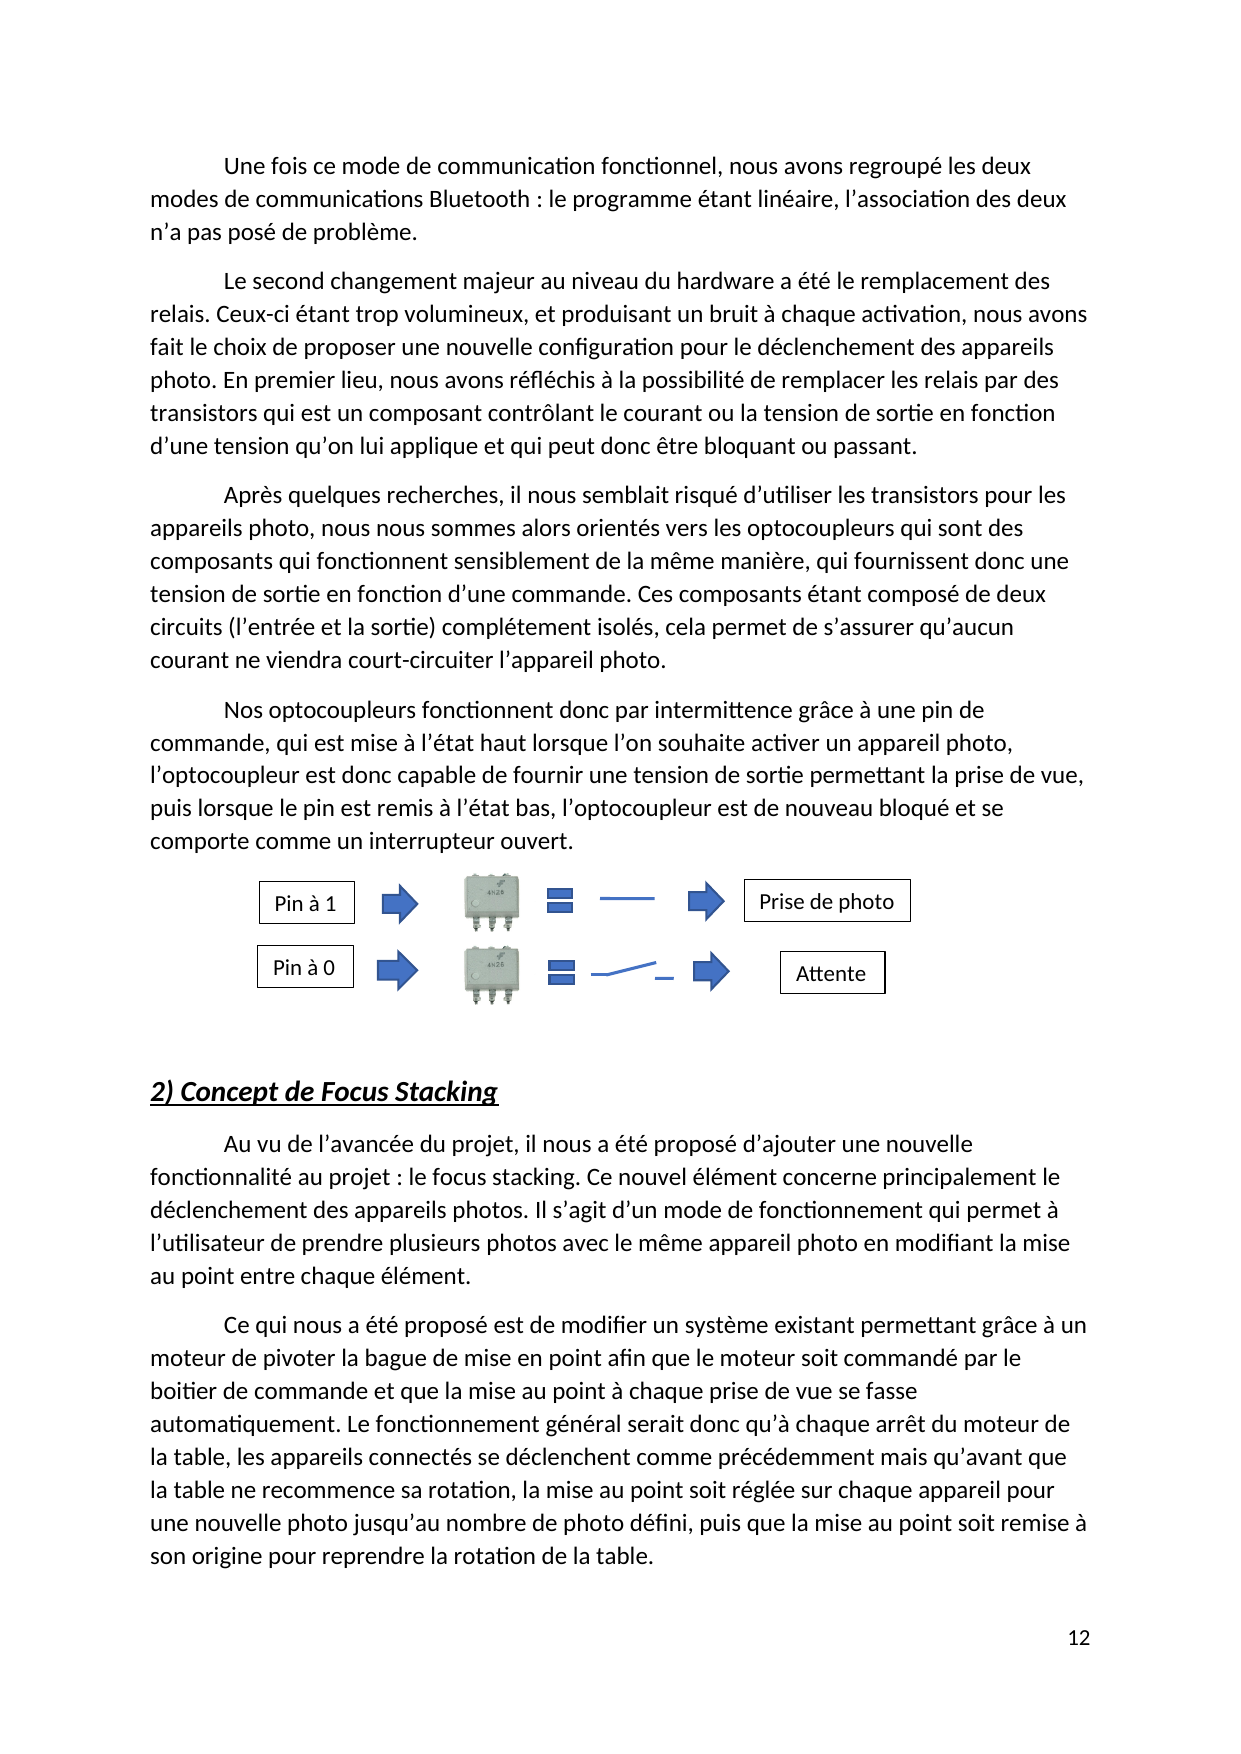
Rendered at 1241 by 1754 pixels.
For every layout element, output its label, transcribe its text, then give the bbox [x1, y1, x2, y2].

text Une fois ce mode de communication fonctionnel, nous avons regroupé les deux modes de communications Bluetooth : le programme étant linéaire, l’association des deux n’a pas posé de problème. [150, 150, 1090, 246]
text Nos optocoupleurs fonctionnent donc par intermittence grâce à une pin de commande, qui est mise à l’état haut lorsque l’on souhaite activer un appareil photo, l’optocoupleur est donc capable de fournir une tension de sortie permettant la prise de vue, puis lorsque le pin est remis à l’état bas, l’optocoupleur est de nouveau bloqué et se comporte comme un interrupteur ouvert. [150, 694, 1090, 856]
text Ce qui nous a été proposé est de modifier un système existant permettant grâce à un moteur de pivoter la bague de mise en point afin que le moteur soit commandé par le boitier de commande et que la mise au point à chaque prise de vue se fasse automatiquement. Le fonctionnement général serait donc qu’à chaque arrêt du moteur de la table, les appareils connectés se déclenchent comme précédemment mais qu’avant que la table ne recommence sa rotation, la mise au point soit réglée sur chaque appareil pour une nouvelle photo jusqu’au nombre de photo défini, puis que la mise au point soit remise à son origine pour reprendre la rotation de la table. [150, 1310, 1090, 1571]
text Au vu de l’avancée du projet, il nous a été proposé d’ajouter une nouvelle fonctionnalité au projet : le focus stacking. Ce nouvel élément concerne principalement le déclenchement des appareils photos. Il s’agit d’un mode de fonctionnement qui permet à l’utilisateur de prendre plusieurs photos avec le même appareil photo en modifiant la mise au point entre chaque élément. [150, 1128, 1090, 1291]
text Après quelques recherches, il nous semblait risqué d’utiliser les transistors pour les appareils photo, nous nous sommes alors orientés vers les optocoupleurs qui sont des composants qui fonctionnent sensiblement de la même manière, qui fournissent donc une tension de sortie en fonction d’une commande. Ces composants étant composé de deux circuits (l’entrée et la sortie) complétement isolés, cela permet de s’assurer qu’aucun courant ne viendra court-circuiter l’appareil photo. [150, 479, 1090, 675]
picture [445, 854, 536, 1018]
text 2) Concept de Focus Stacking [150, 1073, 1090, 1109]
text Le second changement majeur au niveau du hardware a été le remplacement des relais. Ceux-ci étant trop volumineux, et produisant un bruit à chaque activation, nous avons fait le choix de proposer une nouvelle configuration pour le déclenchement des appareils photo. En premier lieu, nous avons réfléchis à la possibilité de remplacer les relais par des transistors qui est un composant contrôlant le courant ou la tension de sortie en fonction d’une tension qu’on lui applique et qui peut donc être bloquant ou passant. [150, 265, 1090, 461]
